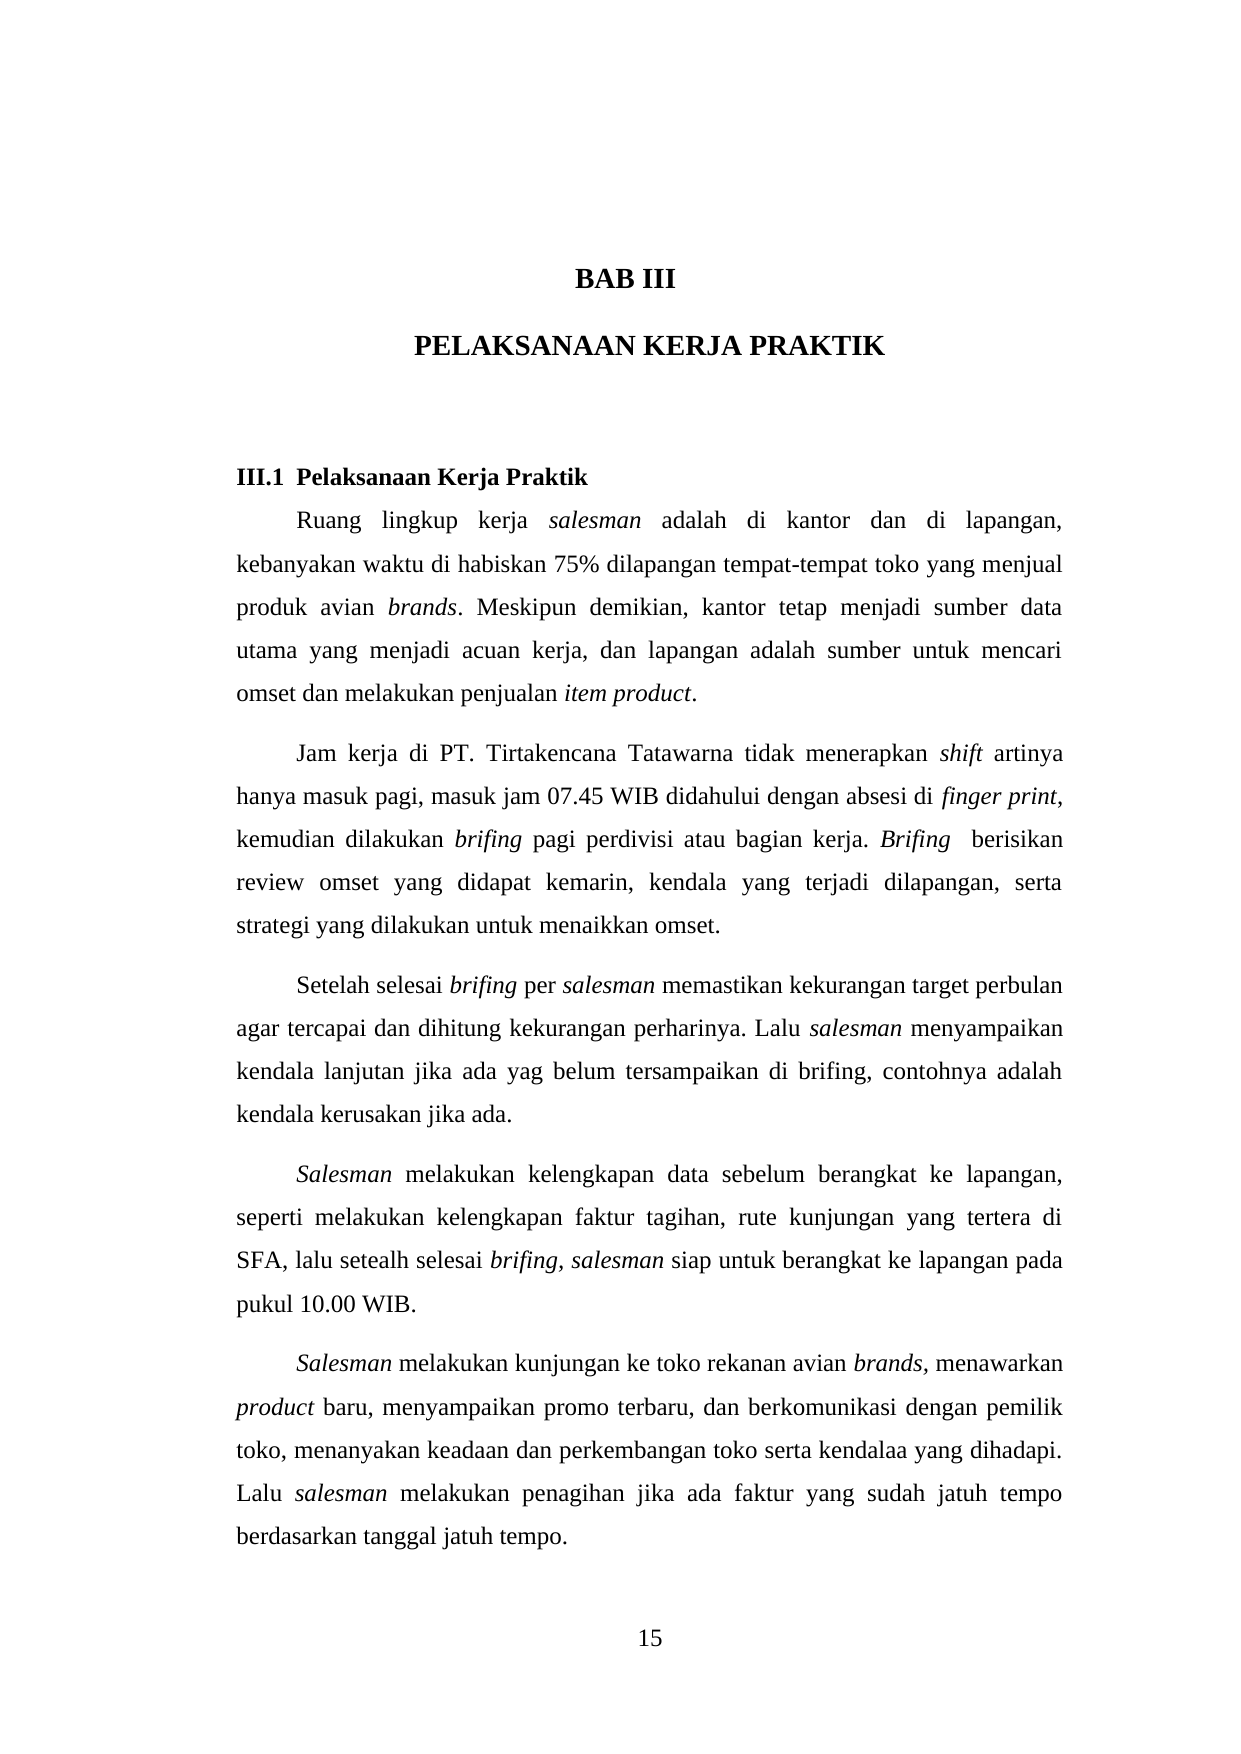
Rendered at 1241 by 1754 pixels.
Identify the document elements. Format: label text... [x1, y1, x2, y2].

subtitle Pelaksanaan Kerja Praktik [236, 462, 1063, 491]
text Setelah selesai brifing per salesman memastikan kekurangan target perbulan agar tercapai dan dihitung kekurangan perharinya. Lalu salesman menyampaikan kendala lanjutan jika ada yag belum tersampaikan di brifing, contohnya adalah kendala kerusakan jika ada. [236, 970, 1063, 1128]
text Salesman melakukan kunjungan ke toko rekanan avian brands, menawarkan product baru, menyampaikan promo terbaru, dan berkomunikasi dengan pemilik toko, menanyakan keadaan dan perkembangan toko serta kendalaa yang dihadapi. Lalu salesman melakukan penagihan jika ada faktur yang sudah jatuh tempo berdasarkan tanggal jatuh tempo. [236, 1348, 1063, 1550]
text Salesman melakukan kelengkapan data sebelum berangkat ke lapangan, seperti melakukan kelengkapan faktur tagihan, rute kunjungan yang tertera di SFA, lalu setealh selesai brifing, salesman siap untuk berangkat ke lapangan pada pukul 10.00 WIB. [236, 1159, 1063, 1317]
text Ruang lingkup kerja salesman adalah di kantor dan di lapangan, kebanyakan waktu di habiskan 75% dilapangan tempat-tempat toko yang menjual produk avian brands. Meskipun demikian, kantor tetap menjadi sumber data utama yang menjadi acuan kerja, dan lapangan adalah sumber untuk mencari omset dan melakukan penjualan item product. [236, 506, 1063, 707]
subtitle PELAKSANAAN KERJA PRAKTIK [236, 261, 1063, 362]
text Jam kerja di PT. Tirtakencana Tatawarna tidak menerapkan shift artinya hanya masuk pagi, masuk jam 07.45 WIB didahului dengan absesi di finger print, kemudian dilakukan brifing pagi perdivisi atau bagian kerja. Brifing berisikan review omset yang didapat kemarin, kendala yang terjadi dilapangan, serta strategi yang dilakukan untuk menaikkan omset. [236, 738, 1063, 939]
